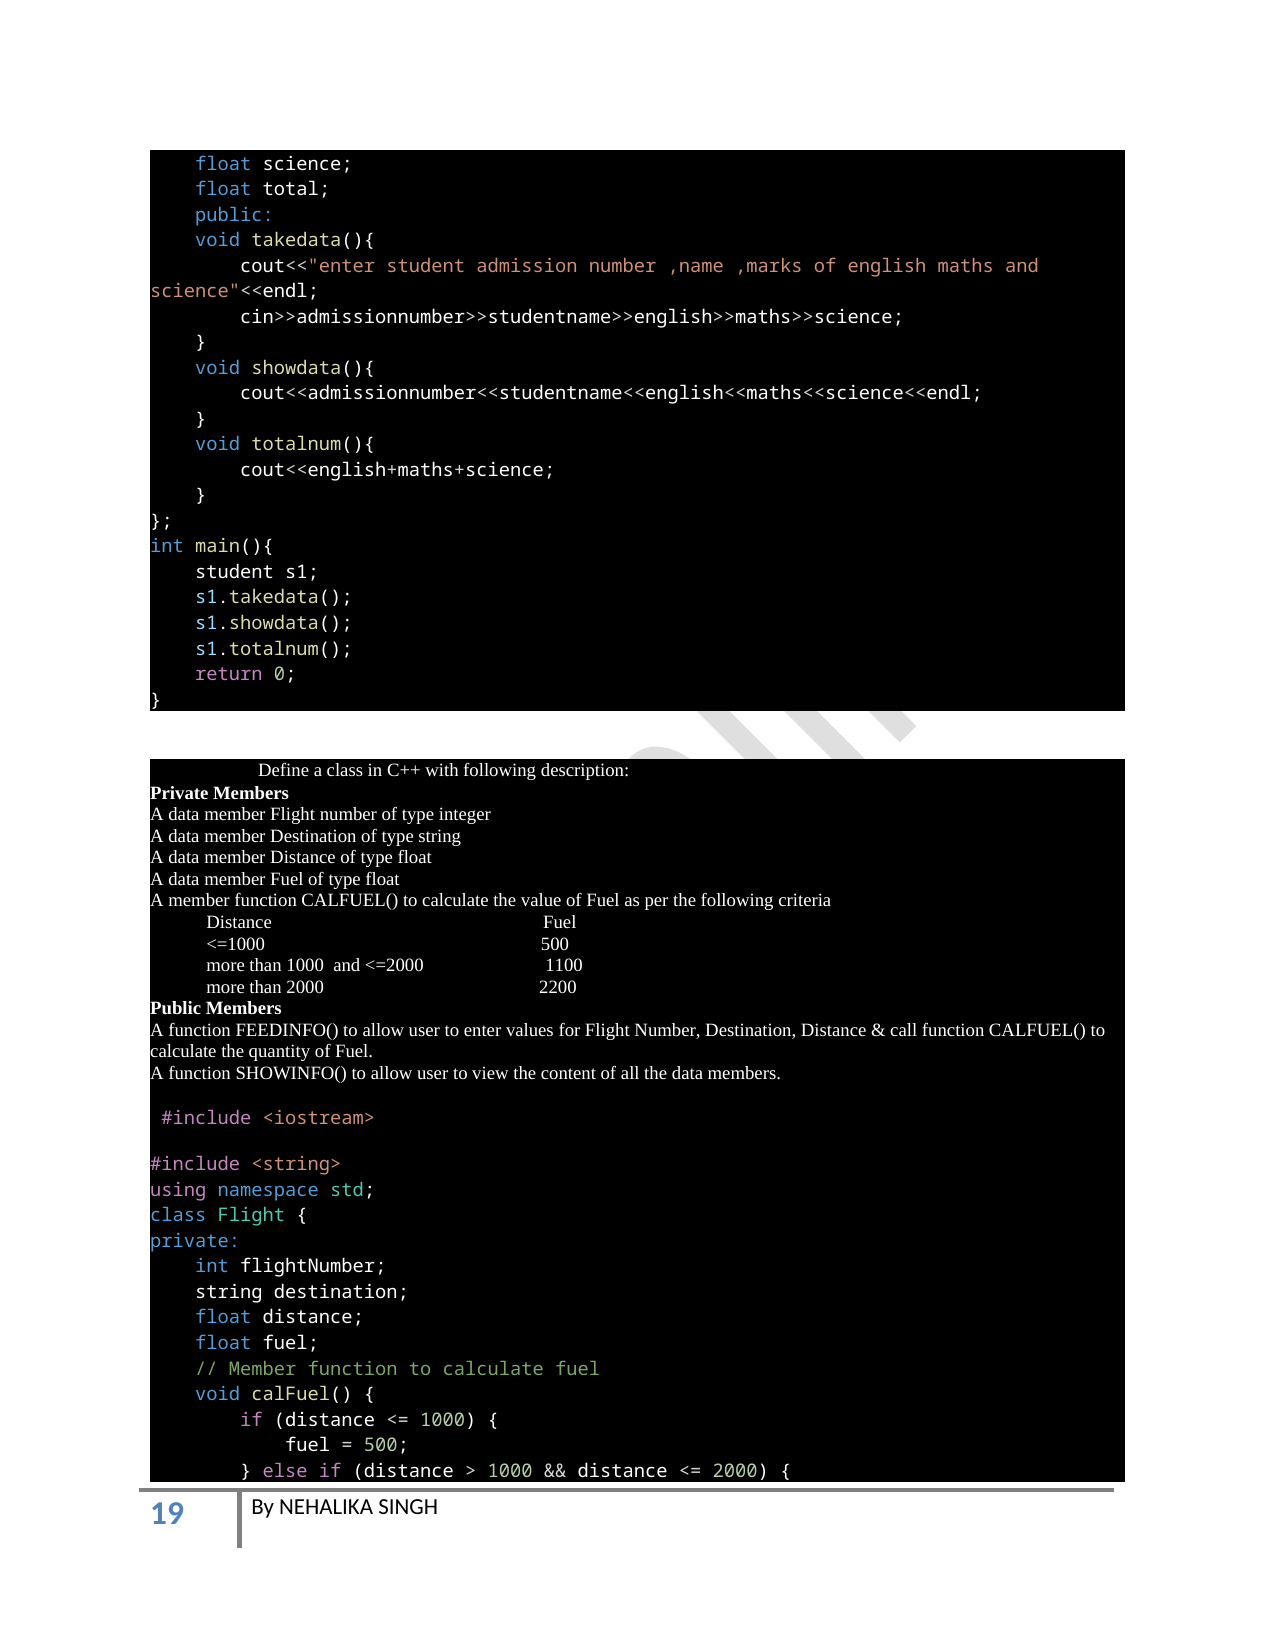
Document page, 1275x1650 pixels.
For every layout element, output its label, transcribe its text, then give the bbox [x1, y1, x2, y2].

text #include <string> [150, 1151, 1125, 1176]
text s1.takedata(); [150, 584, 1125, 609]
text void showdata(){ [150, 354, 1125, 380]
text Question 32:- Define a class in C++ with following description: Private Members A data member Flight number of type integer A data member Destination of type string A data member Distance of type float A data member Fuel of type float A member function CALFUEL() to calculate the value of Fuel as per the following criteria Distance Fuel <=1000 500 more than 1000 and <=2000 1100 more than 2000 2200 Public Members A function FEEDINFO() to allow user to enter values for Flight Number, Destination, Distance & call function CALFUEL() to calculate the quantity of Fuel. A function SHOWINFO() to allow user to view the content of all the data members. [150, 759, 1125, 1083]
text } [150, 405, 1125, 431]
text #include <iostream> [150, 1104, 1125, 1130]
text int main(){ [150, 533, 1125, 558]
text cin>>admissionnumber>>studentname>>english>>maths>>science; [150, 303, 1125, 329]
text if (distance <= 1000) { [150, 1406, 1125, 1431]
text float distance; [150, 1304, 1125, 1329]
text float fuel; [150, 1329, 1125, 1355]
text cout<<english+maths+science; [150, 456, 1125, 482]
text } else if (distance > 1000 && distance <= 2000) { [150, 1457, 1125, 1482]
text s1.totalnum(); [150, 635, 1125, 660]
text void takedata(){ [150, 227, 1125, 252]
text using namespace std; [150, 1176, 1125, 1202]
text return 0; [150, 660, 1125, 686]
text public: [150, 201, 1125, 227]
text cout<<"enter student admission number ,name ,marks of english maths and science"<<endl; [150, 252, 1125, 303]
text void totalnum(){ [150, 431, 1125, 456]
text // Member function to calculate fuel [150, 1355, 1125, 1380]
text float science; [150, 150, 1125, 176]
text } [150, 482, 1125, 507]
text student s1; [150, 558, 1125, 584]
text cout<<admissionnumber<<studentname<<english<<maths<<science<<endl; [150, 380, 1125, 405]
text }; [150, 507, 1125, 533]
text } [150, 329, 1125, 354]
text class Flight { [150, 1202, 1125, 1227]
text fuel = 500; [150, 1431, 1125, 1457]
text void calFuel() { [150, 1380, 1125, 1406]
text int flightNumber; [150, 1253, 1125, 1278]
text float total; [150, 176, 1125, 201]
text string destination; [150, 1278, 1125, 1304]
text private: [150, 1227, 1125, 1253]
text } [150, 686, 1125, 711]
text s1.showdata(); [150, 609, 1125, 635]
